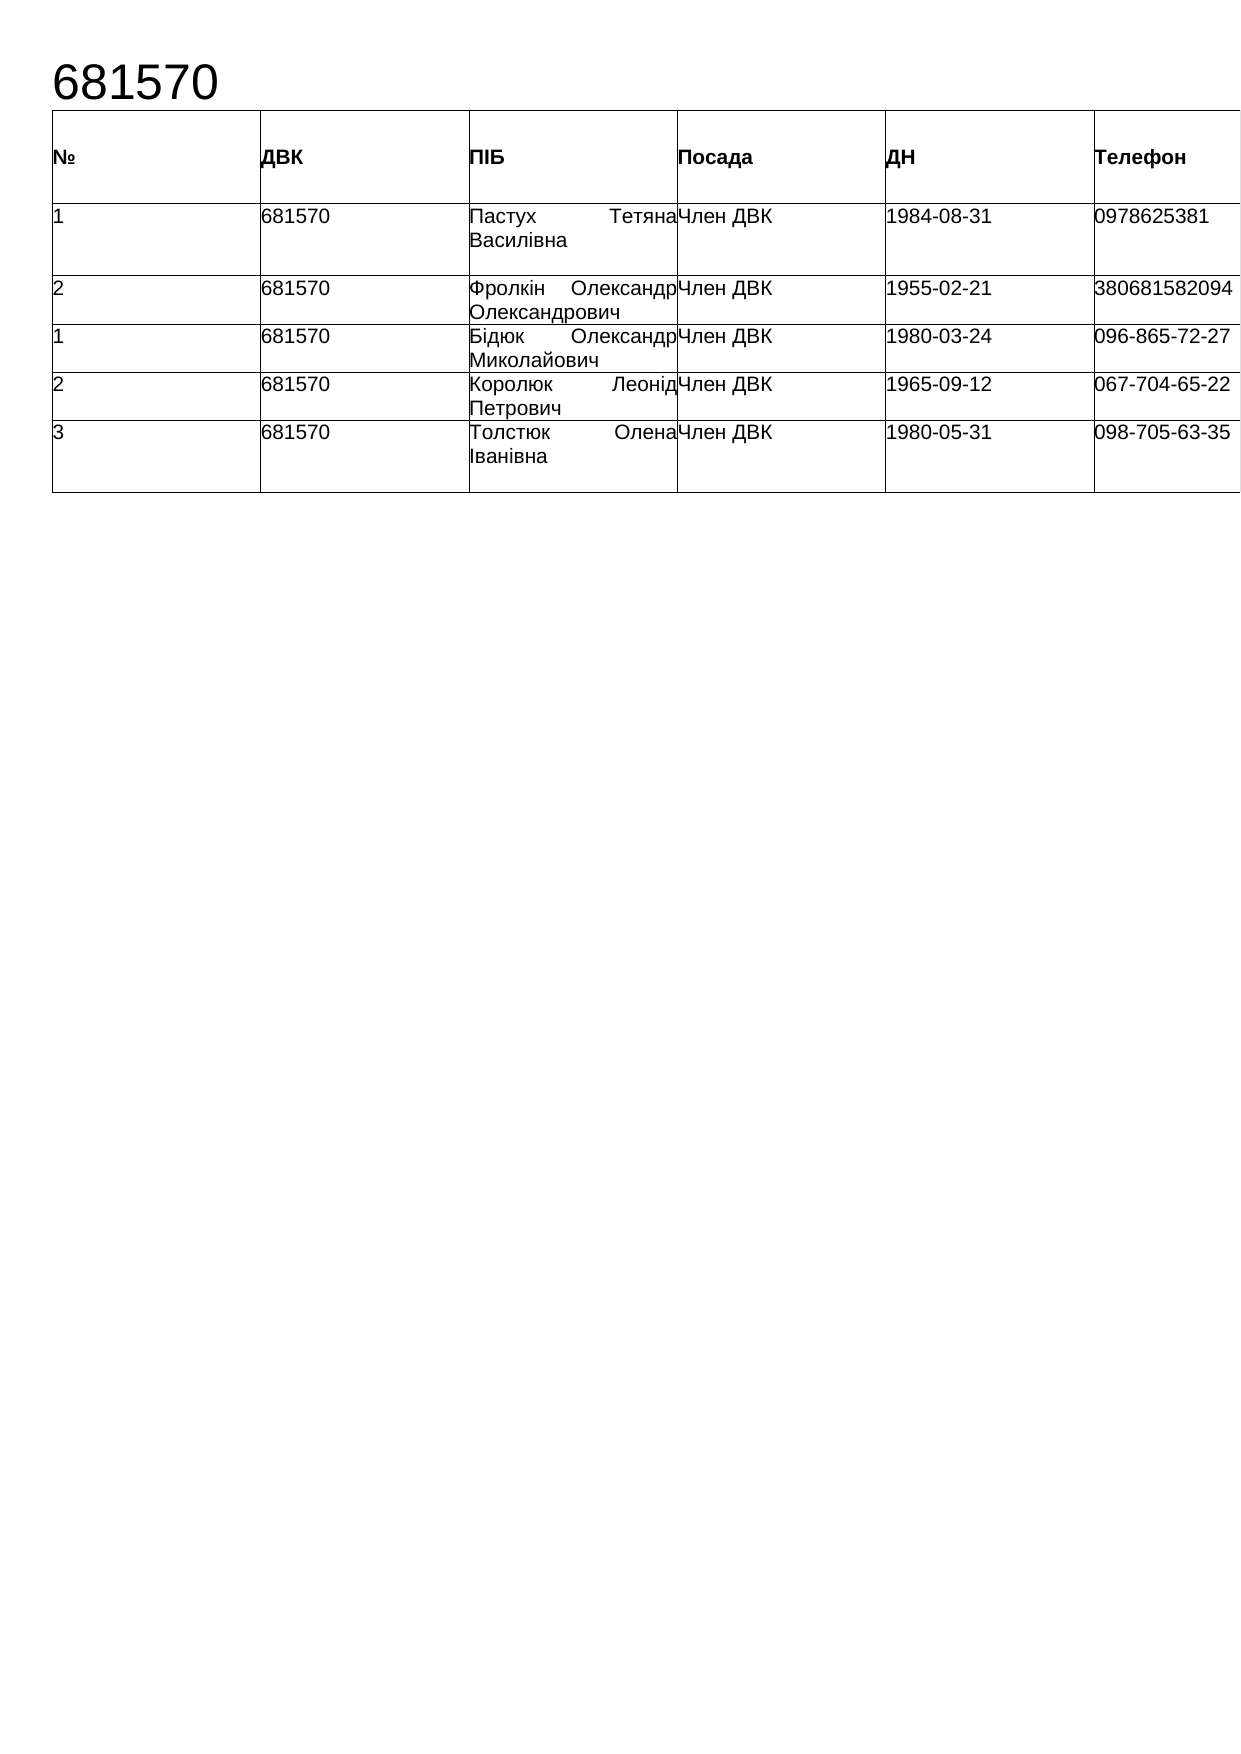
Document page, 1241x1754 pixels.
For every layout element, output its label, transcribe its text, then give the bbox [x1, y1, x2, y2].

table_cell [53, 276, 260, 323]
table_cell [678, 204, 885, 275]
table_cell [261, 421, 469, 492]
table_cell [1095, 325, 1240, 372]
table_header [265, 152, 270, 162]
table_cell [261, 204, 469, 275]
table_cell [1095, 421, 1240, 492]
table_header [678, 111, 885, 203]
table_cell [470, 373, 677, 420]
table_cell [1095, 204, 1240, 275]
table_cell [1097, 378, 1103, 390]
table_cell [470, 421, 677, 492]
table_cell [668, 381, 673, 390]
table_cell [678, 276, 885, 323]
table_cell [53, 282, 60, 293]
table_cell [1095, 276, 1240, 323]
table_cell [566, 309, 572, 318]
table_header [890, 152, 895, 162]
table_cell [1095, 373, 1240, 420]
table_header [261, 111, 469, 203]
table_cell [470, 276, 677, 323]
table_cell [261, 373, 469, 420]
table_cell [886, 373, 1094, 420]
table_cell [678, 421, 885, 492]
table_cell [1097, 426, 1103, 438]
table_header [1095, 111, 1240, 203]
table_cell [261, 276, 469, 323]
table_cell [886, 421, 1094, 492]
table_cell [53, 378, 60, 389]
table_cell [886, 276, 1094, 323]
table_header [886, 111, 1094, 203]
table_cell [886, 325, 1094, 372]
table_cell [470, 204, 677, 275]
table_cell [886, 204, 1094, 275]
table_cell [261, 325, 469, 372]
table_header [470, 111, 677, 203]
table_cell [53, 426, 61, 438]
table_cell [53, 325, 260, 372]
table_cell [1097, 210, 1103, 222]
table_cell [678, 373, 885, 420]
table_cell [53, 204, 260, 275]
text 681570 [52, 52, 1188, 109]
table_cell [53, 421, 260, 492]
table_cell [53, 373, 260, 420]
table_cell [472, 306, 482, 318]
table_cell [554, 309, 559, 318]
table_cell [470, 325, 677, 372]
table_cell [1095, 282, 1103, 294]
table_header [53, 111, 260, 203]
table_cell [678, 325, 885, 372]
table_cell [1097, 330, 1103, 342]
